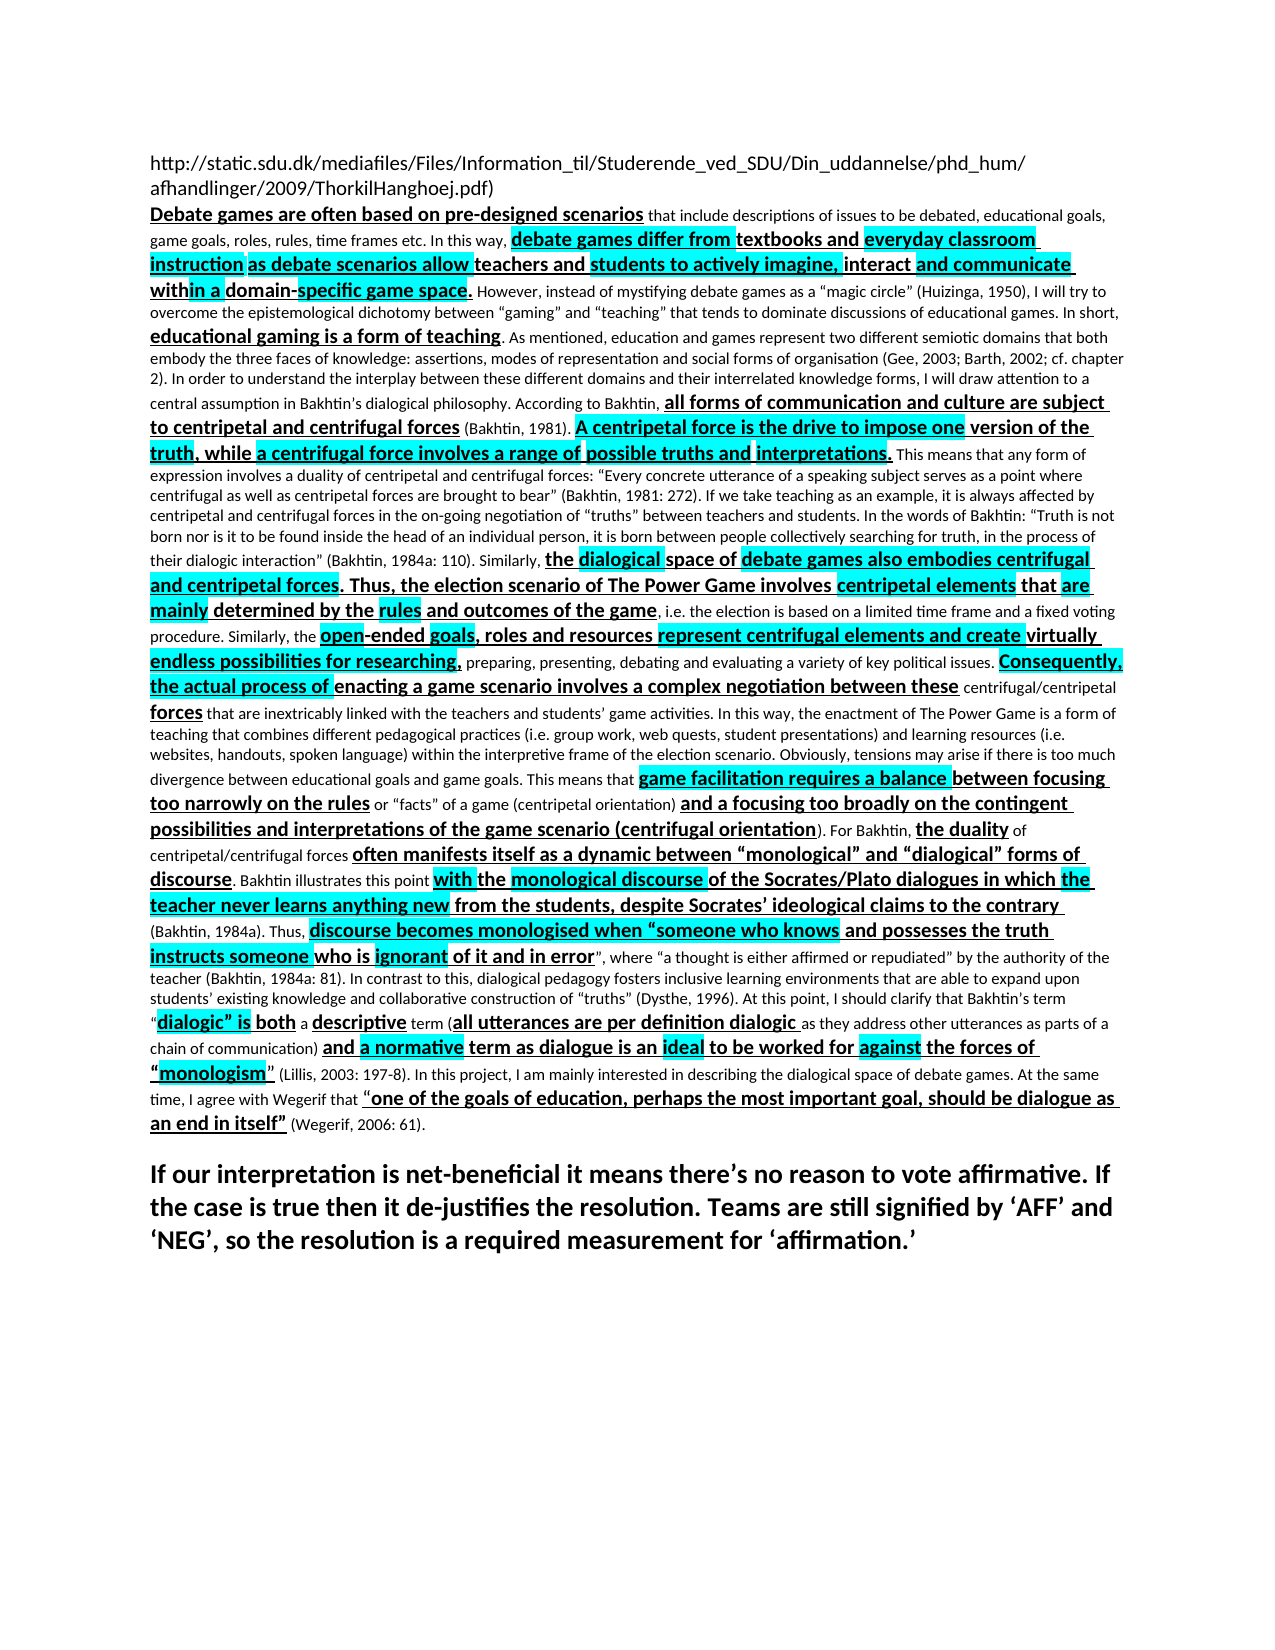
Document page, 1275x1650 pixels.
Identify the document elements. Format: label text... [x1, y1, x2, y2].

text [150, 150, 1125, 201]
subtitle If our interpretation is net-beneficial it means there’s no reason to vote affirmative. If the case is true then it de-justifies the resolution. Teams are still signified by ‘AFF’ and ‘NEG’, so the resolution is a required measurement for ‘affirmation.’ [150, 1157, 1125, 1256]
text Debate games are often based on pre-designed scenarios that include descriptions of issues to be debated, educational goals, game goals, roles, rules, time frames etc. In this way, debate games differ from textbooks and everyday classroom instruction as debate scenarios allow teachers and students to actively imagine, interact and communicate within a domain-specific game space. However, instead of mystifying debate games as a “magic circle” (Huizinga, 1950), I will try to overcome the epistemological dichotomy between “gaming” and “teaching” that tends to dominate discussions of educational games. In short, educational gaming is a form of teaching. As mentioned, education and games represent two different semiotic domains that both embody the three faces of knowledge: assertions, modes of representation and social forms of organisation (Gee, 2003; Barth, 2002; cf. chapter 2). In order to understand the interplay between these different domains and their interrelated knowledge forms, I will draw attention to a central assumption in Bakhtin’s dialogical philosophy. According to Bakhtin, all forms of communication and culture are subject to centripetal and centrifugal forces (Bakhtin, 1981). A centripetal force is the drive to impose one version of the truth, while a centrifugal force involves a range of possible truths and interpretations. This means that any form of expression involves a duality of centripetal and centrifugal forces: “Every concrete utterance of a speaking subject serves as a point where centrifugal as well as centripetal forces are brought to bear” (Bakhtin, 1981: 272). If we take teaching as an example, it is always affected by centripetal and centrifugal forces in the on-going negotiation of “truths” between teachers and students. In the words of Bakhtin: “Truth is not born nor is it to be found inside the head of an individual person, it is born between people collectively searching for truth, in the process of their dialogic interaction” (Bakhtin, 1984a: 110). Similarly, the dialogical space of debate games also embodies centrifugal and centripetal forces. Thus, the election scenario of The Power Game involves centripetal elements that are mainly determined by the rules and outcomes of the game, i.e. the election is based on a limited time frame and a fixed voting procedure. Similarly, the open-ended goals, roles and resources represent centrifugal elements and create virtually endless possibilities for researching, preparing, presenting, debating and evaluating a variety of key political issues. Consequently, the actual process of enacting a game scenario involves a complex negotiation between these centrifugal/centripetal forces that are inextricably linked with the teachers and students’ game activities. In this way, the enactment of The Power Game is a form of teaching that combines different pedagogical practices (i.e. group work, web quests, student presentations) and learning resources (i.e. websites, handouts, spoken language) within the interpretive frame of the election scenario. Obviously, tensions may arise if there is too much divergence between educational goals and game goals. This means that game facilitation requires a balance between focusing too narrowly on the rules or “facts” of a game (centripetal orientation) and a focusing too broadly on the contingent possibilities and interpretations of the game scenario (centrifugal orientation). For Bakhtin, the duality of centripetal/centrifugal forces often manifests itself as a dynamic between “monological” and “dialogical” forms of discourse. Bakhtin illustrates this point with the monological discourse of the Socrates/Plato dialogues in which the teacher never learns anything new from the students, despite Socrates’ ideological claims to the contrary (Bakhtin, 1984a). Thus, discourse becomes monologised when “someone who knows and possesses the truth instructs someone who is ignorant of it and in error”, where “a thought is either affirmed or repudiated” by the authority of the teacher (Bakhtin, 1984a: 81). In contrast to this, dialogical pedagogy fosters inclusive learning environments that are able to expand upon students’ existing knowledge and collaborative construction of “truths” (Dysthe, 1996). At this point, I should clarify that Bakhtin’s term “dialogic” is both a descriptive term (all utterances are per definition dialogic as they address other utterances as parts of a chain of communication) and a normative term as dialogue is an ideal to be worked for against the forces of “monologism” (Lillis, 2003: 197-8). In this project, I am mainly interested in describing the dialogical space of debate games. At the same time, I agree with Wegerif that “one of the goals of education, perhaps the most important goal, should be dialogue as an end in itself” (Wegerif, 2006: 61). [150, 201, 1125, 1136]
